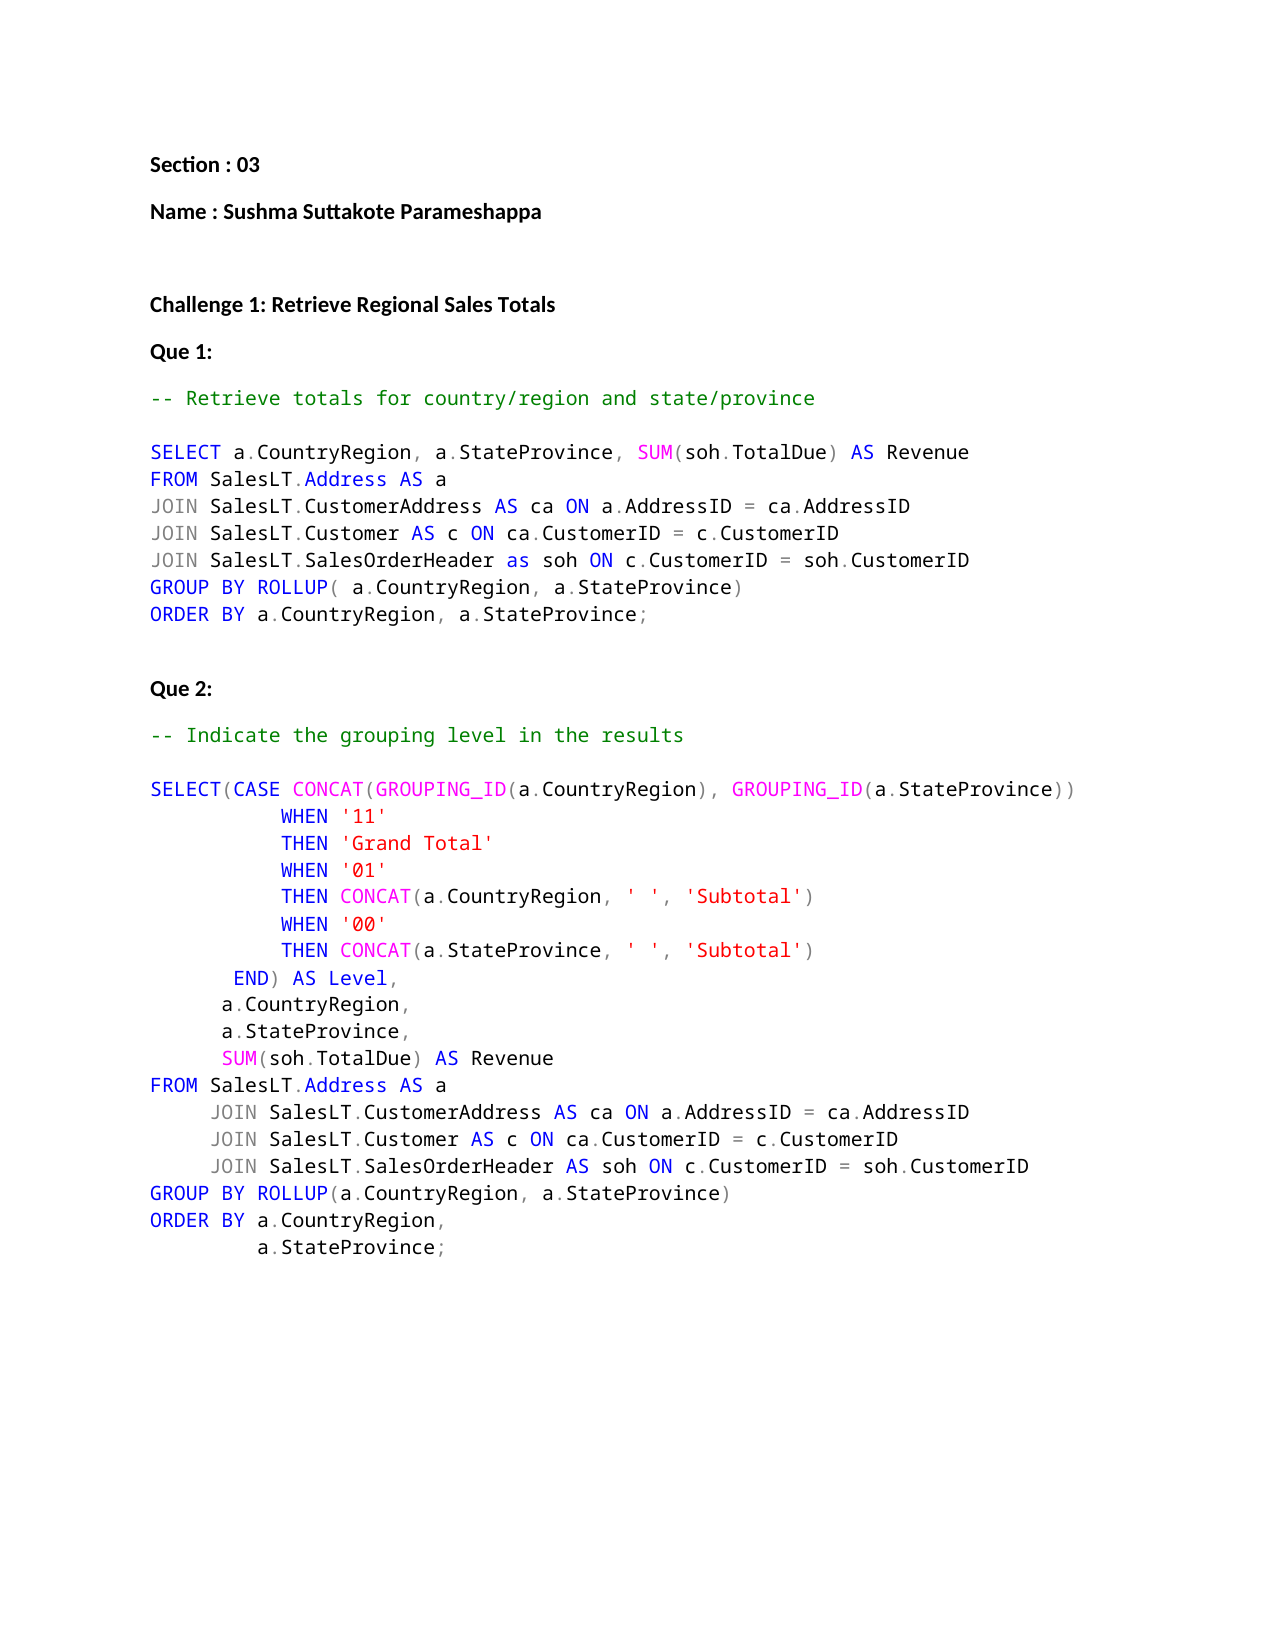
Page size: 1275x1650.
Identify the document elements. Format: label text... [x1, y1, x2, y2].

text FROM SalesLT.Address AS a [150, 465, 1125, 492]
text -- Indicate the grouping level in the results [150, 721, 1125, 748]
text JOIN SalesLT.Customer AS c ON ca.CustomerID = c.CustomerID [150, 519, 1125, 546]
text JOIN SalesLT.SalesOrderHeader as soh ON c.CustomerID = soh.CustomerID [150, 546, 1125, 573]
text Que 1: [150, 337, 1125, 366]
text Section : 03 [150, 150, 1125, 178]
text Name : Sushma Suttakote Parameshappa [150, 197, 1125, 225]
text FROM SalesLT.Address AS a [150, 1072, 1125, 1099]
text SELECT a.CountryRegion, a.StateProvince, SUM(soh.TotalDue) AS Revenue [150, 438, 1125, 465]
text Que 2: [150, 674, 1125, 702]
text GROUP BY ROLLUP(a.CountryRegion, a.StateProvince) [150, 1179, 1125, 1207]
text THEN CONCAT(a.CountryRegion, ' ', 'Subtotal') [150, 883, 1125, 910]
text JOIN SalesLT.CustomerAddress AS ca ON a.AddressID = ca.AddressID [150, 492, 1125, 519]
text GROUP BY ROLLUP( a.CountryRegion, a.StateProvince) [150, 573, 1125, 600]
text WHEN '11' [150, 802, 1125, 829]
text -- Retrieve totals for country/region and state/province [150, 384, 1125, 411]
text ORDER BY a.CountryRegion, [150, 1207, 1125, 1233]
text THEN CONCAT(a.StateProvince, ' ', 'Subtotal') [150, 937, 1125, 964]
text JOIN SalesLT.Customer AS c ON ca.CustomerID = c.CustomerID [150, 1126, 1125, 1153]
text a.StateProvince; [150, 1233, 1125, 1261]
text ORDER BY a.CountryRegion, a.StateProvince; [150, 600, 1125, 627]
text END) AS Level, [150, 964, 1125, 991]
text THEN 'Grand Total' [150, 829, 1125, 856]
text SUM(soh.TotalDue) AS Revenue [150, 1045, 1125, 1072]
text Challenge 1: Retrieve Regional Sales Totals [150, 291, 1125, 319]
text JOIN SalesLT.SalesOrderHeader AS soh ON c.CustomerID = soh.CustomerID [150, 1153, 1125, 1179]
text a.CountryRegion, [150, 991, 1125, 1018]
text WHEN '01' [150, 856, 1125, 883]
text WHEN '00' [150, 910, 1125, 937]
text JOIN SalesLT.CustomerAddress AS ca ON a.AddressID = ca.AddressID [150, 1099, 1125, 1126]
text a.StateProvince, [150, 1018, 1125, 1045]
text SELECT(CASE CONCAT(GROUPING_ID(a.CountryRegion), GROUPING_ID(a.StateProvince)) [150, 775, 1125, 802]
